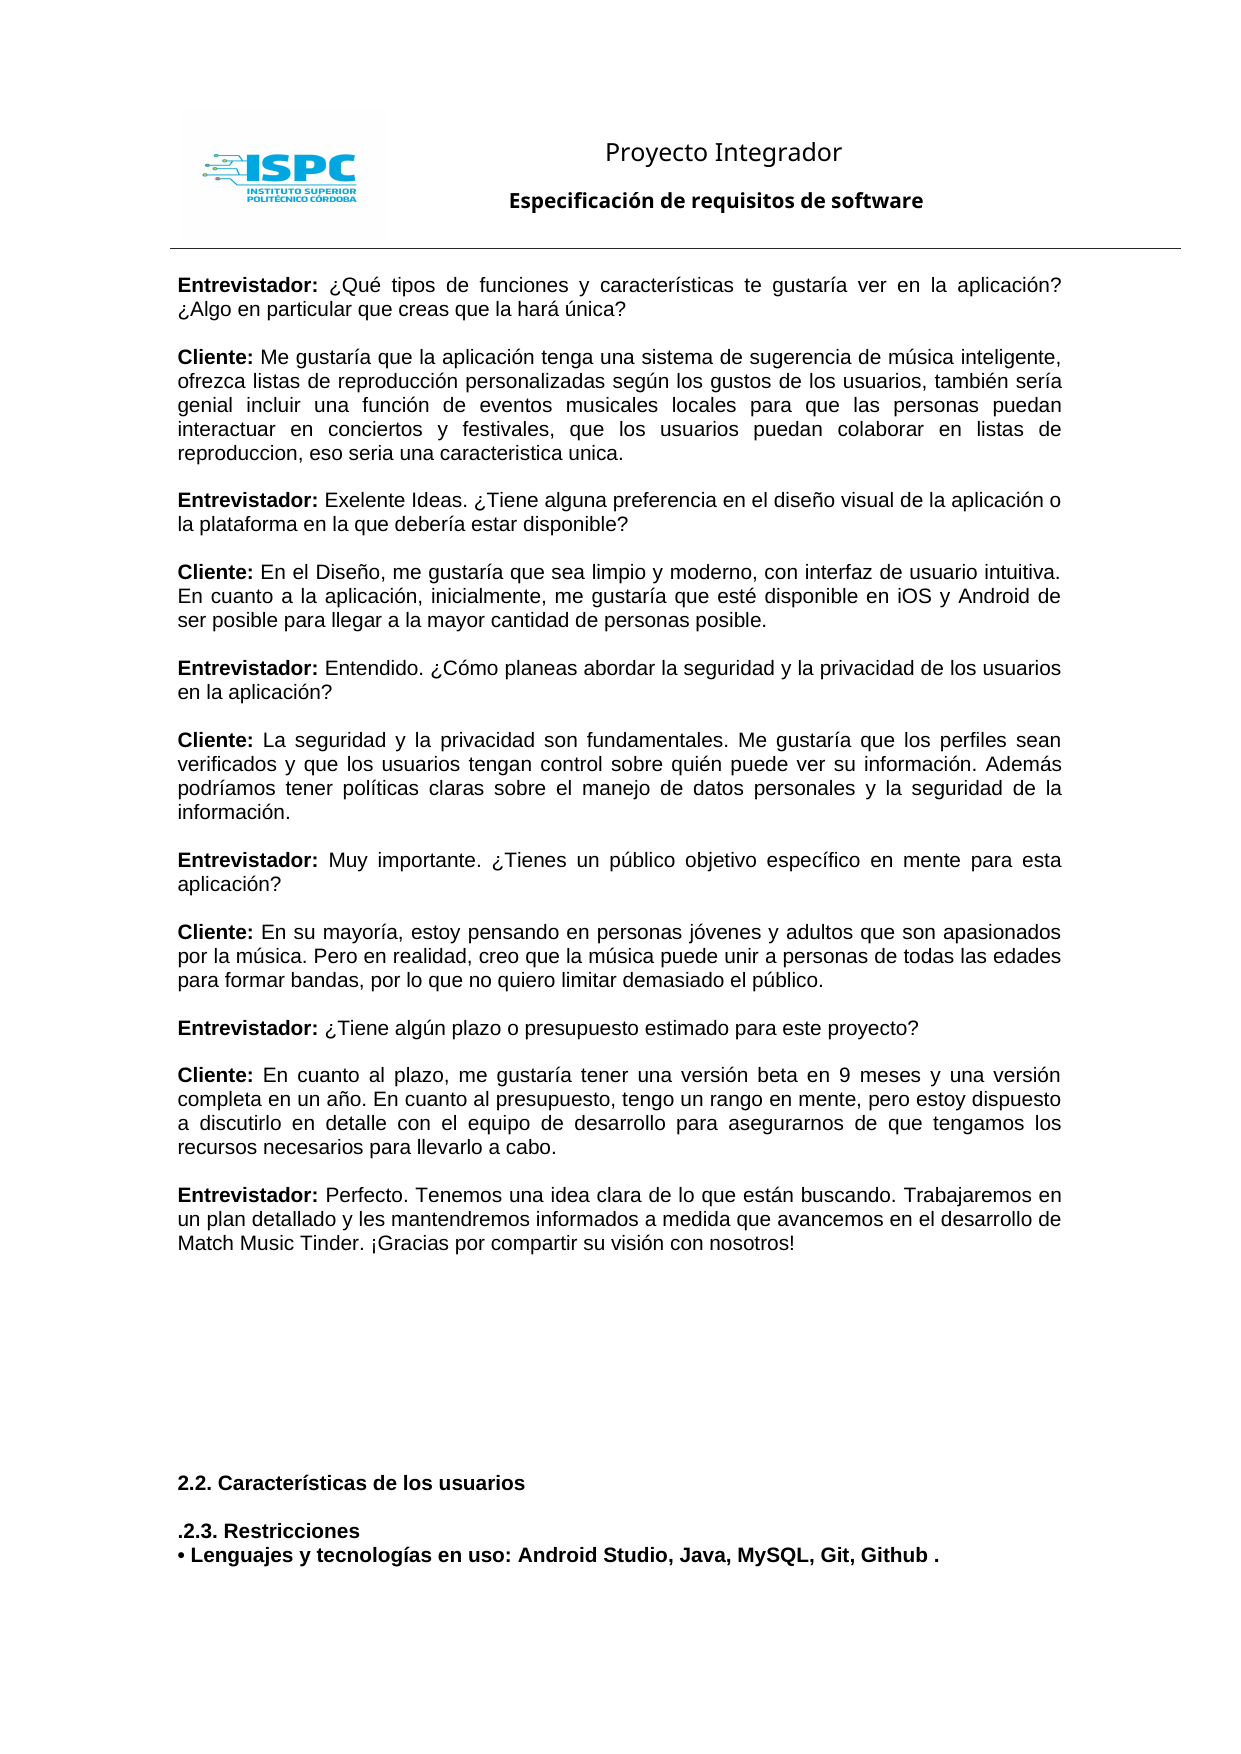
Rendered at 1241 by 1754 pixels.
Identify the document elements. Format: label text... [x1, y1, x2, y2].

text Cliente: En el Diseño, me gustaría que sea limpio y moderno, con interfaz de usuario intuitiva. En cuanto a la aplicación, inicialmente, me gustaría que esté disponible en iOS y Android de ser posible para llegar a la mayor cantidad de personas posible. [177, 560, 1063, 632]
text Cliente: En su mayoría, estoy pensando en personas jóvenes y adultos que son apasionados por la música. Pero en realidad, creo que la música puede unir a personas de todas las edades para formar bandas, por lo que no quiero limitar demasiado el público. [177, 919, 1063, 991]
text Entrevistador: ¿Tiene algún plazo o presupuesto estimado para este proyecto? [177, 1015, 1063, 1039]
text Entrevistador: Perfecto. Tenemos una idea clara de lo que están buscando. Trabajaremos en un plan detallado y les mantendremos informados a medida que avancemos en el desarrollo de Match Music Tinder. ¡Gracias por compartir su visión con nosotros! [177, 1183, 1063, 1255]
picture [181, 108, 388, 241]
text Entrevistador: Entendido. ¿Cómo planeas abordar la seguridad y la privacidad de los usuarios en la aplicación? [177, 656, 1063, 704]
text Cliente: La seguridad y la privacidad son fundamentales. Me gustaría que los perfiles sean verificados y que los usuarios tengan control sobre quién puede ver su información. Además podríamos tener políticas claras sobre el manejo de datos personales y la seguridad de la información. [177, 728, 1063, 824]
text Cliente: En cuanto al plazo, me gustaría tener una versión beta en 9 meses y una versión completa en un año. En cuanto al presupuesto, tengo un rango en mente, pero estoy dispuesto a discutirlo en detalle con el equipo de desarrollo para asegurarnos de que tengamos los recursos necesarios para llevarlo a cabo. [177, 1063, 1063, 1159]
text Entrevistador: ¿Qué tipos de funciones y características te gustaría ver en la aplicación? ¿Algo en particular que creas que la hará única? [177, 273, 1063, 321]
text Cliente: Me gustaría que la aplicación tenga una sistema de sugerencia de música inteligente, ofrezca listas de reproducción personalizadas según los gustos de los usuarios, también sería genial incluir una función de eventos musicales locales para que las personas puedan interactuar en conciertos y festivales, que los usuarios puedan colaborar en listas de reproduccion, eso seria una caracteristica unica. [177, 344, 1063, 464]
text .2.3. Restricciones [177, 1518, 1063, 1542]
text • Lenguajes y tecnologías en uso: Android Studio, Java, MySQL, Git, Github . [177, 1542, 1063, 1566]
text 2.2. Características de los usuarios [177, 1471, 1063, 1494]
text Entrevistador: Muy importante. ¿Tienes un público objetivo específico en mente para esta aplicación? [177, 848, 1063, 896]
text Entrevistador: Exelente Ideas. ¿Tiene alguna preferencia en el diseño visual de la aplicación o la plataforma en la que debería estar disponible? [177, 488, 1063, 536]
